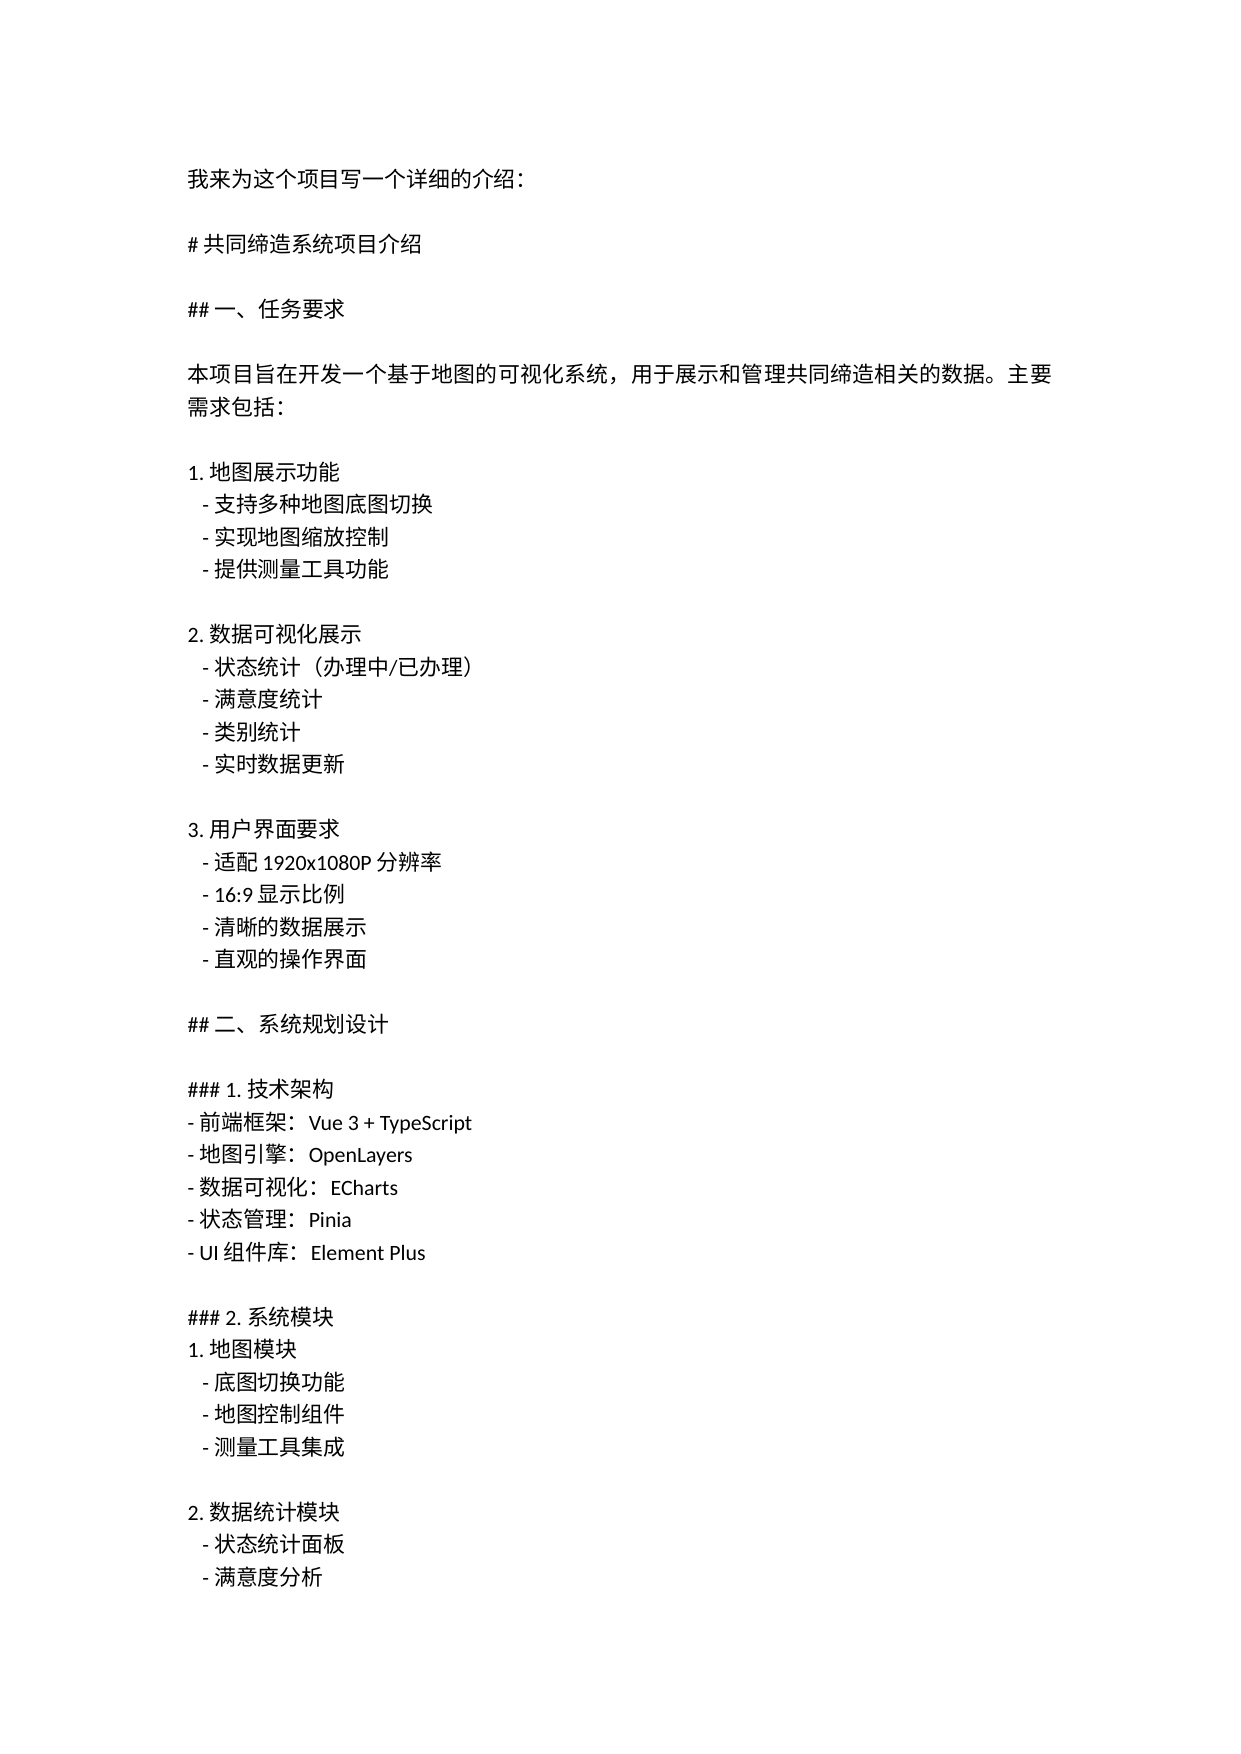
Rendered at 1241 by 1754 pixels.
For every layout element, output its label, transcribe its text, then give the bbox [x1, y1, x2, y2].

text 2. 数据可视化展示 [187, 617, 1053, 649]
text - 支持多种地图底图切换 [187, 487, 1053, 519]
text - 状态管理：Pinia [187, 1202, 1053, 1234]
text - 前端框架：Vue 3 + TypeScript [187, 1104, 1053, 1137]
text - 测量工具集成 [187, 1429, 1053, 1462]
text - 实时数据更新 [187, 747, 1053, 779]
text - 地图引擎：OpenLayers [187, 1137, 1053, 1169]
text - 地图控制组件 [187, 1397, 1053, 1429]
text # 共同缔造系统项目介绍 [187, 227, 1053, 259]
text 2. 数据统计模块 [187, 1494, 1053, 1527]
text - 类别统计 [187, 714, 1053, 747]
text - 实现地图缩放控制 [187, 519, 1053, 552]
text - 底图切换功能 [187, 1364, 1053, 1397]
text 1. 地图展示功能 [187, 454, 1053, 487]
text ### 2. 系统模块 [187, 1299, 1053, 1332]
text - 数据可视化：ECharts [187, 1169, 1053, 1202]
text - UI组件库：Element Plus [187, 1234, 1053, 1267]
text ## 一、任务要求 [187, 292, 1053, 324]
text ### 1. 技术架构 [187, 1072, 1053, 1104]
text - 满意度统计 [187, 682, 1053, 714]
text - 直观的操作界面 [187, 942, 1053, 974]
text - 状态统计面板 [187, 1527, 1053, 1559]
text - 满意度分析 [187, 1559, 1053, 1592]
text 本项目旨在开发一个基于地图的可视化系统，用于展示和管理共同缔造相关的数据。主要需求包括： [187, 357, 1053, 422]
text ## 二、系统规划设计 [187, 1007, 1053, 1039]
text - 状态统计（办理中/已办理） [187, 649, 1053, 682]
text - 适配1920x1080P分辨率 [187, 844, 1053, 877]
text 1. 地图模块 [187, 1332, 1053, 1364]
text - 清晰的数据展示 [187, 909, 1053, 942]
text - 提供测量工具功能 [187, 552, 1053, 584]
text 我来为这个项目写一个详细的介绍： [187, 162, 1053, 194]
text 3. 用户界面要求 [187, 812, 1053, 844]
text - 16:9显示比例 [187, 877, 1053, 909]
